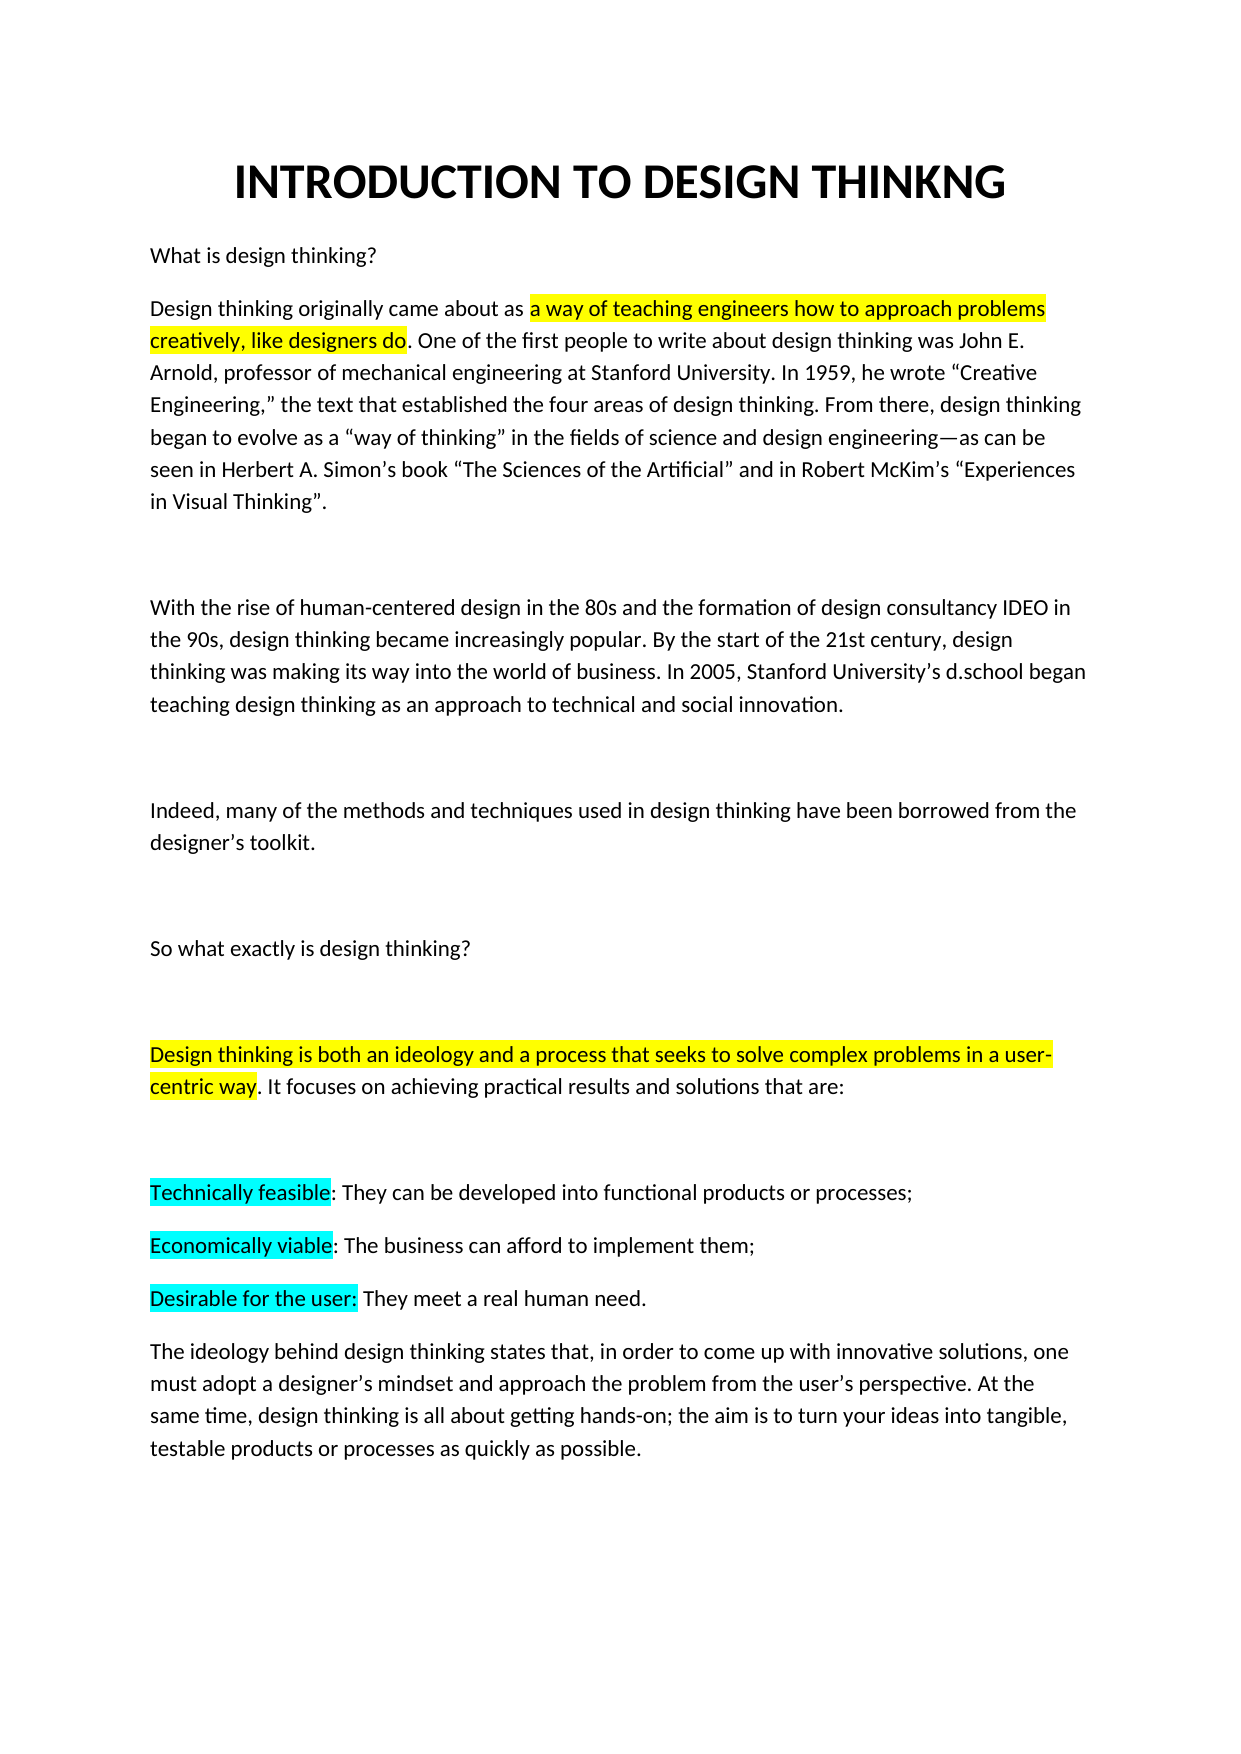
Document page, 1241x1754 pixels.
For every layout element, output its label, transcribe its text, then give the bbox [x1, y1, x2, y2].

text Desirable for the user: They meet a real human need. [358, 1284, 1090, 1312]
text Design thinking is both an ideology and a process that seeks to solve complex problems in a user-centric way. It focuses on achieving practical results and solutions that are: [150, 1040, 1090, 1100]
text With the rise of human-centered design in the 80s and the formation of design consultancy IDEO in the 90s, design thinking became increasingly popular. By the start of the 21st century, design thinking was making its way into the world of business. In 2005, Stanford University’s d.school began teaching design thinking as an approach to technical and social innovation. [150, 593, 1090, 718]
text So what exactly is design thinking? [150, 934, 1090, 962]
text Indeed, many of the methods and techniques used in design thinking have been borrowed from the designer’s toolkit. [150, 796, 1090, 856]
text The ideology behind design thinking states that, in order to come up with innovative solutions, one must adopt a designer’s mindset and approach the problem from the user’s perspective. At the same time, design thinking is all about getting hands-on; the aim is to turn your ideas into tangible, testable products or processes as quickly as possible. [150, 1337, 1090, 1462]
text INTRODUCTION TO DESIGN THINKNG [150, 150, 1090, 211]
text Technically feasible: They can be developed into functional products or processes; [331, 1178, 1090, 1206]
text Economically viable: The business can afford to implement them; [333, 1231, 1090, 1259]
text What is design thinking? [150, 241, 1090, 269]
text Design thinking originally came about as a way of teaching engineers how to approach problems creatively, like designers do. One of the first people to write about design thinking was John E. Arnold, professor of mechanical engineering at Stanford University. In 1959, he wrote “Creative Engineering,” the text that established the four areas of design thinking. From there, design thinking began to evolve as a “way of thinking” in the fields of science and design engineering—as can be seen in Herbert A. Simon’s book “The Sciences of the Artificial” and in Robert McKim’s “Experiences in Visual Thinking”. [150, 294, 1090, 515]
